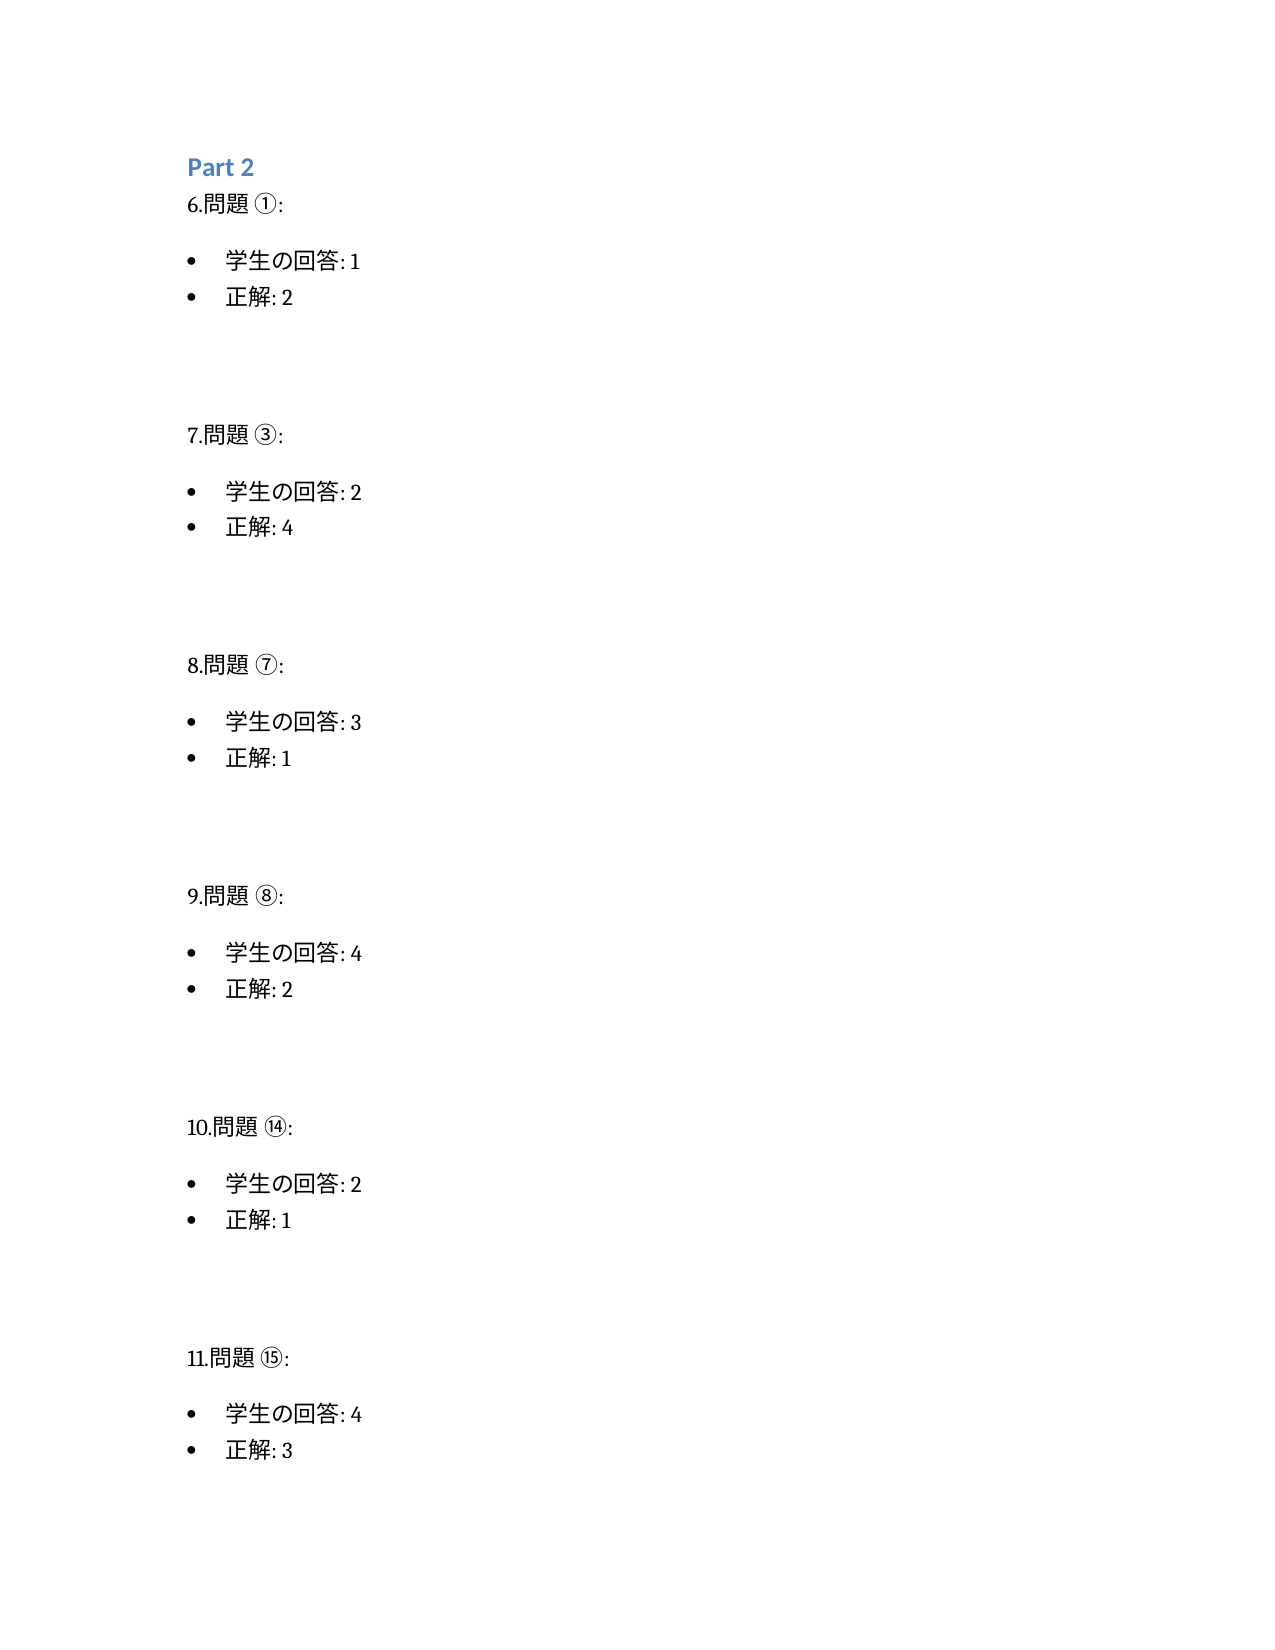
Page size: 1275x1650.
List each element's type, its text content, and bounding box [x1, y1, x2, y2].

list 正解: 2 [187, 973, 1087, 1004]
text 11.問題 ⑮: [187, 1342, 1087, 1373]
list 正解: 3 [187, 1434, 1087, 1466]
text 6.問題 ①: [187, 188, 1087, 219]
list 学生の回答: 3 [187, 706, 1087, 737]
list 学生の回答: 2 [187, 1168, 1087, 1199]
subtitle Part 2 [187, 150, 1087, 183]
text 9.問題 ⑧: [187, 880, 1087, 911]
list 学生の回答: 4 [187, 937, 1087, 968]
list 正解: 4 [187, 511, 1087, 543]
text 8.問題 ⑦: [187, 649, 1087, 681]
list 学生の回答: 2 [187, 475, 1087, 507]
list 正解: 1 [187, 742, 1087, 773]
list 正解: 2 [187, 281, 1087, 312]
list 学生の回答: 4 [187, 1398, 1087, 1429]
text 10.問題 ⑭: [187, 1111, 1087, 1142]
list 学生の回答: 1 [187, 245, 1087, 276]
text 7.問題 ③: [187, 419, 1087, 450]
list 正解: 1 [187, 1203, 1087, 1235]
